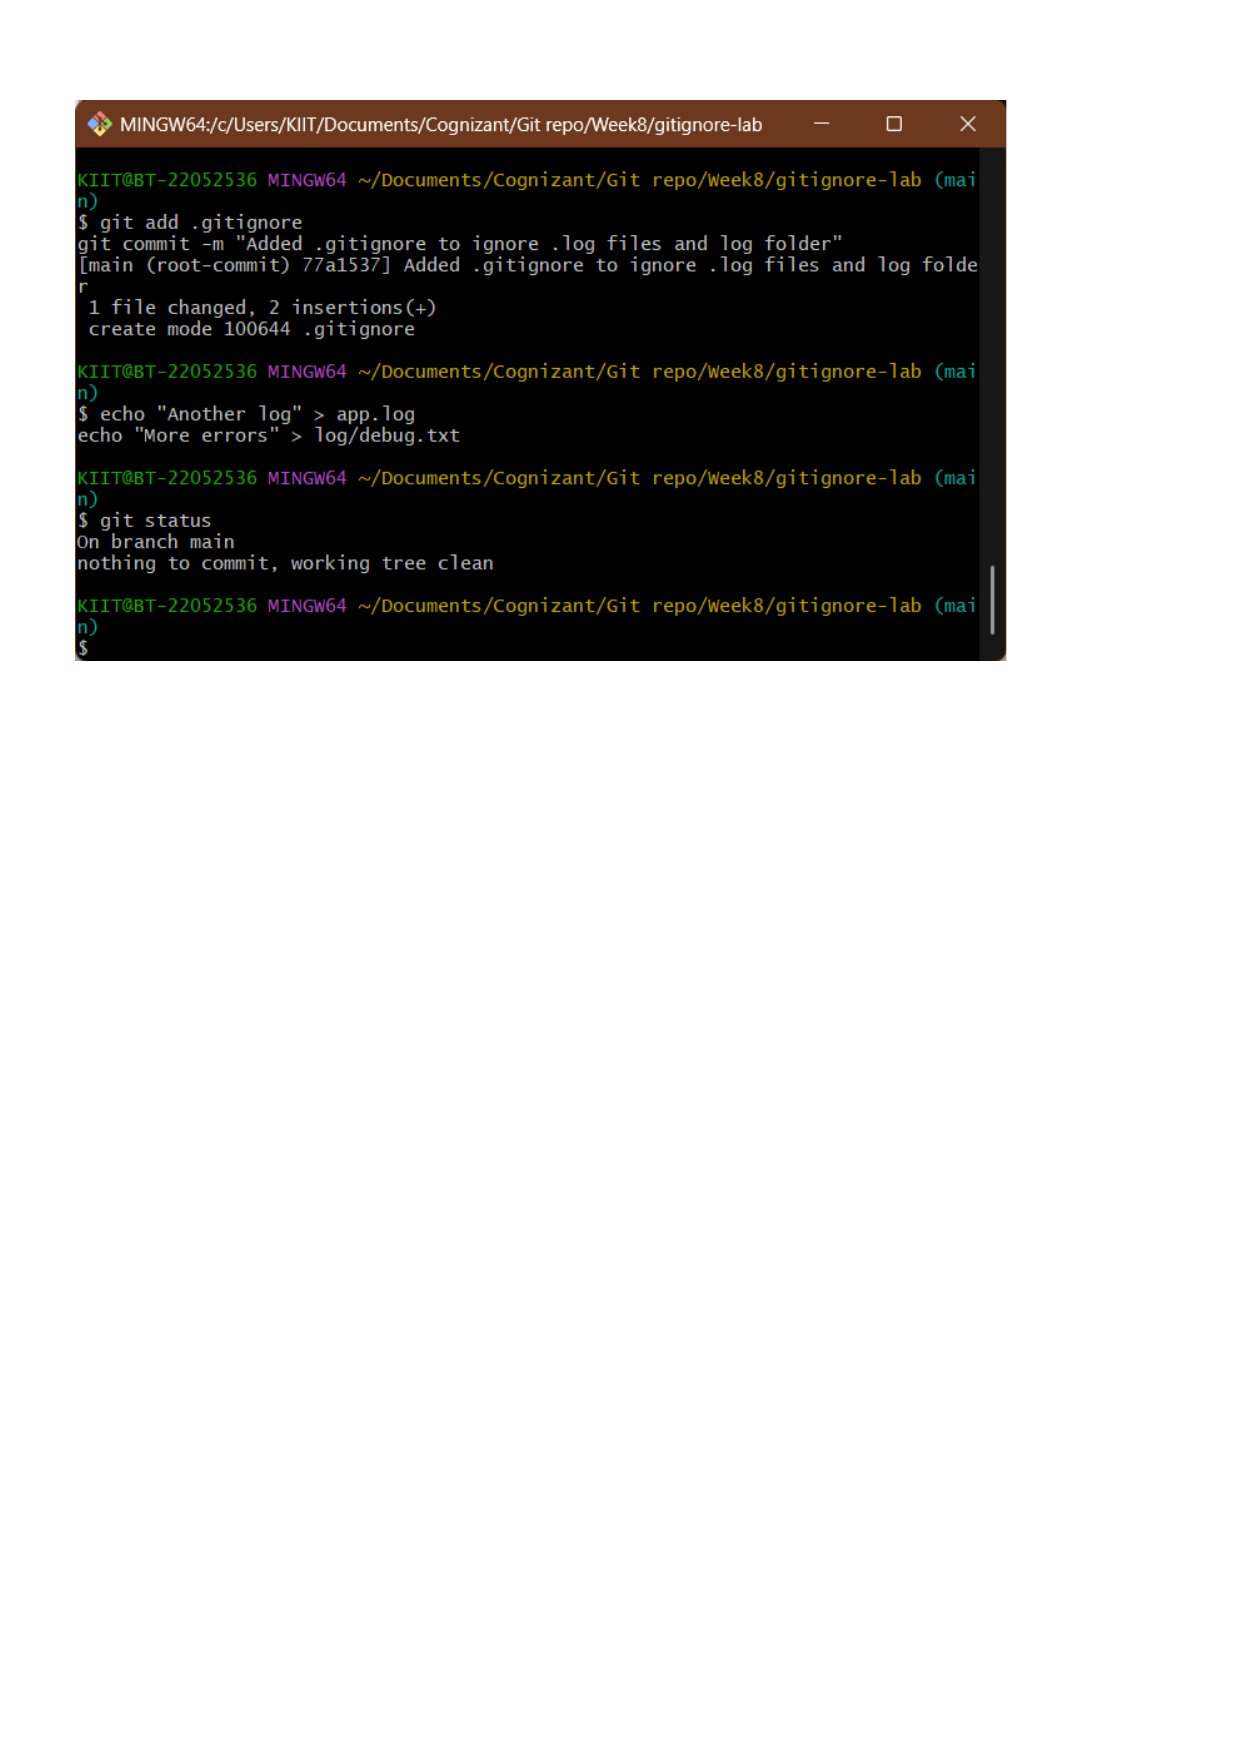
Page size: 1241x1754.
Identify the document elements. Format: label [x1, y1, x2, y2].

picture [75, 100, 1007, 661]
